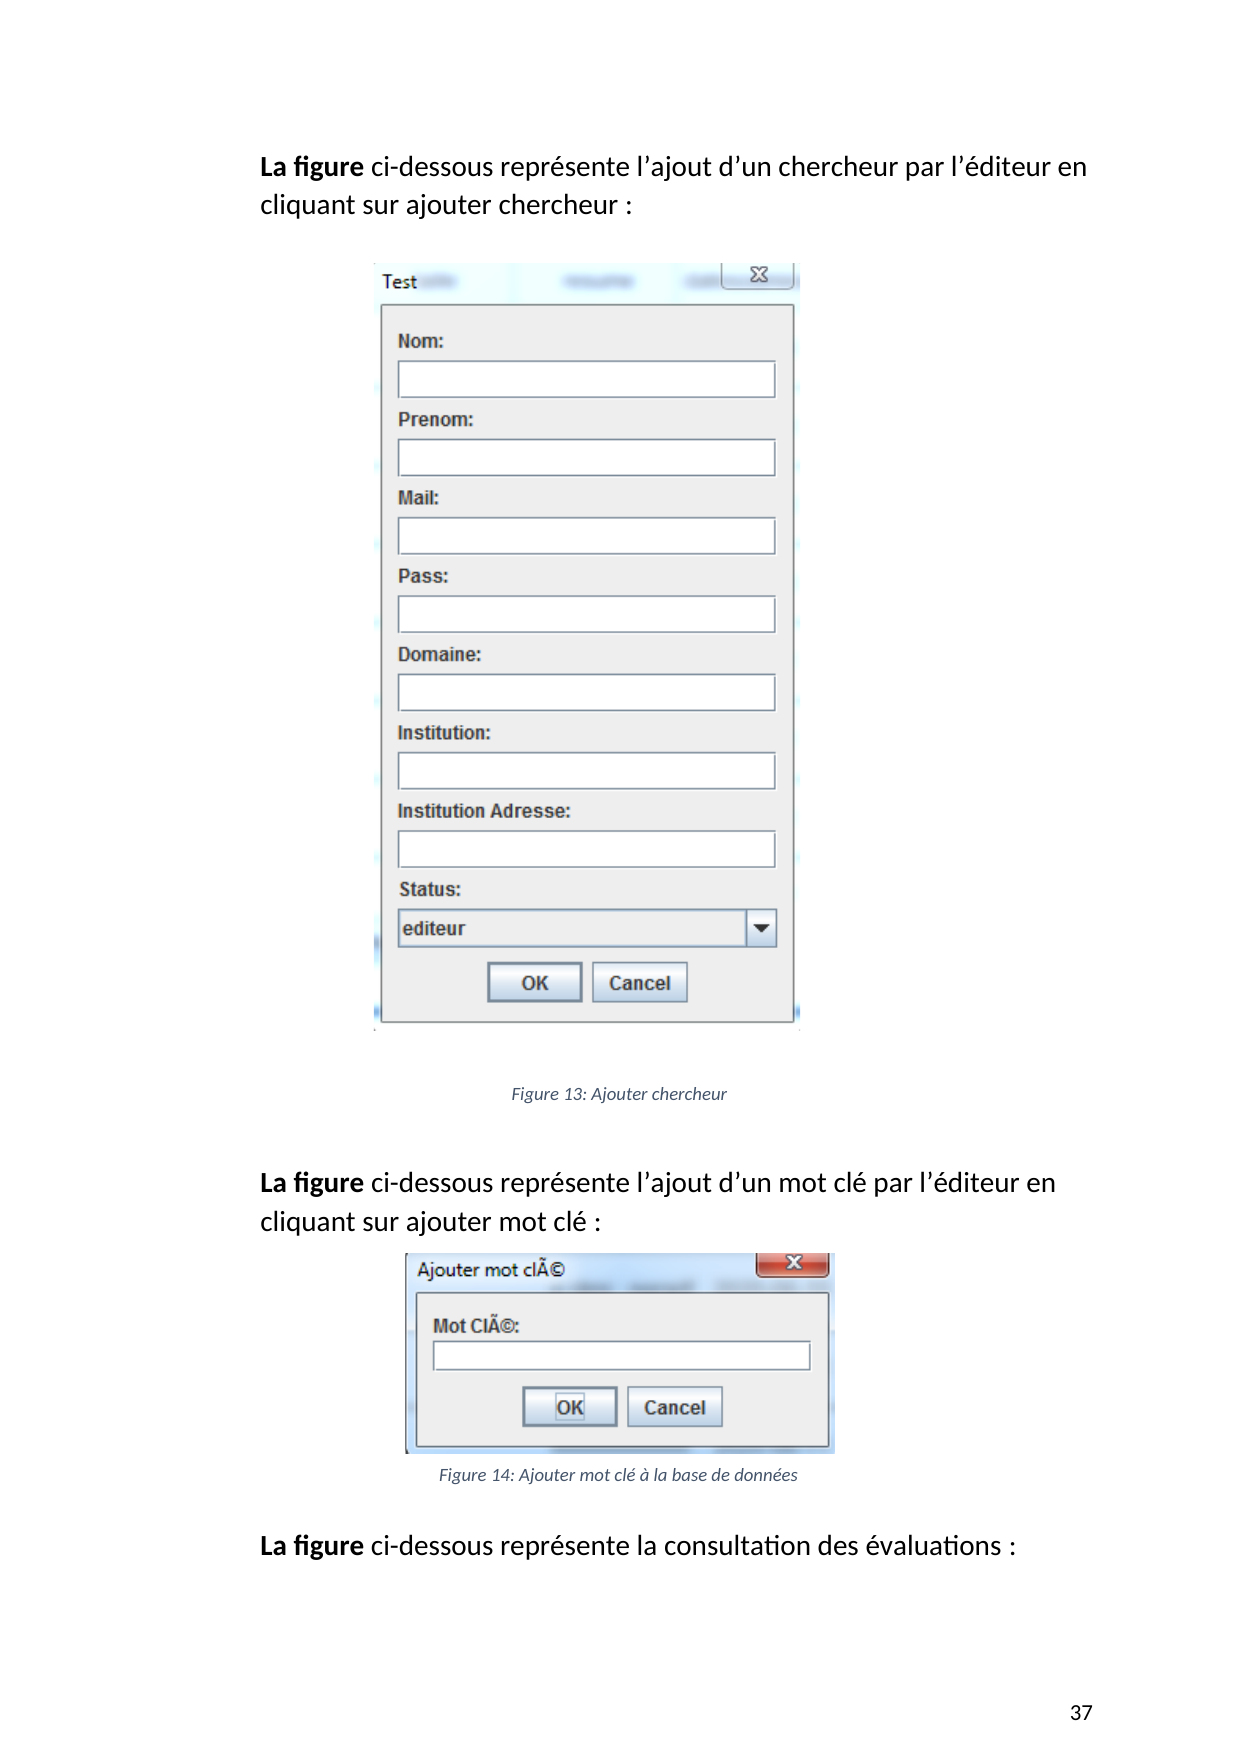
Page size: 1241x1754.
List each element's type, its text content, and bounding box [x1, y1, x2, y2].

list La figure ci-dessous représente l’ajout d’un chercheur par l’éditeur en cliquant sur ajouter chercheur : [260, 148, 1093, 222]
picture [373, 263, 801, 1031]
list La figure ci-dessous représente l’ajout d’un mot clé par l’éditeur en cliquant sur ajouter mot clé : [260, 1164, 1093, 1238]
picture [405, 1253, 835, 1454]
text Figure 13: Ajouter chercheur [148, 1082, 1093, 1105]
list La figure ci-dessous représente la consultation des évaluations : [260, 1527, 1093, 1563]
